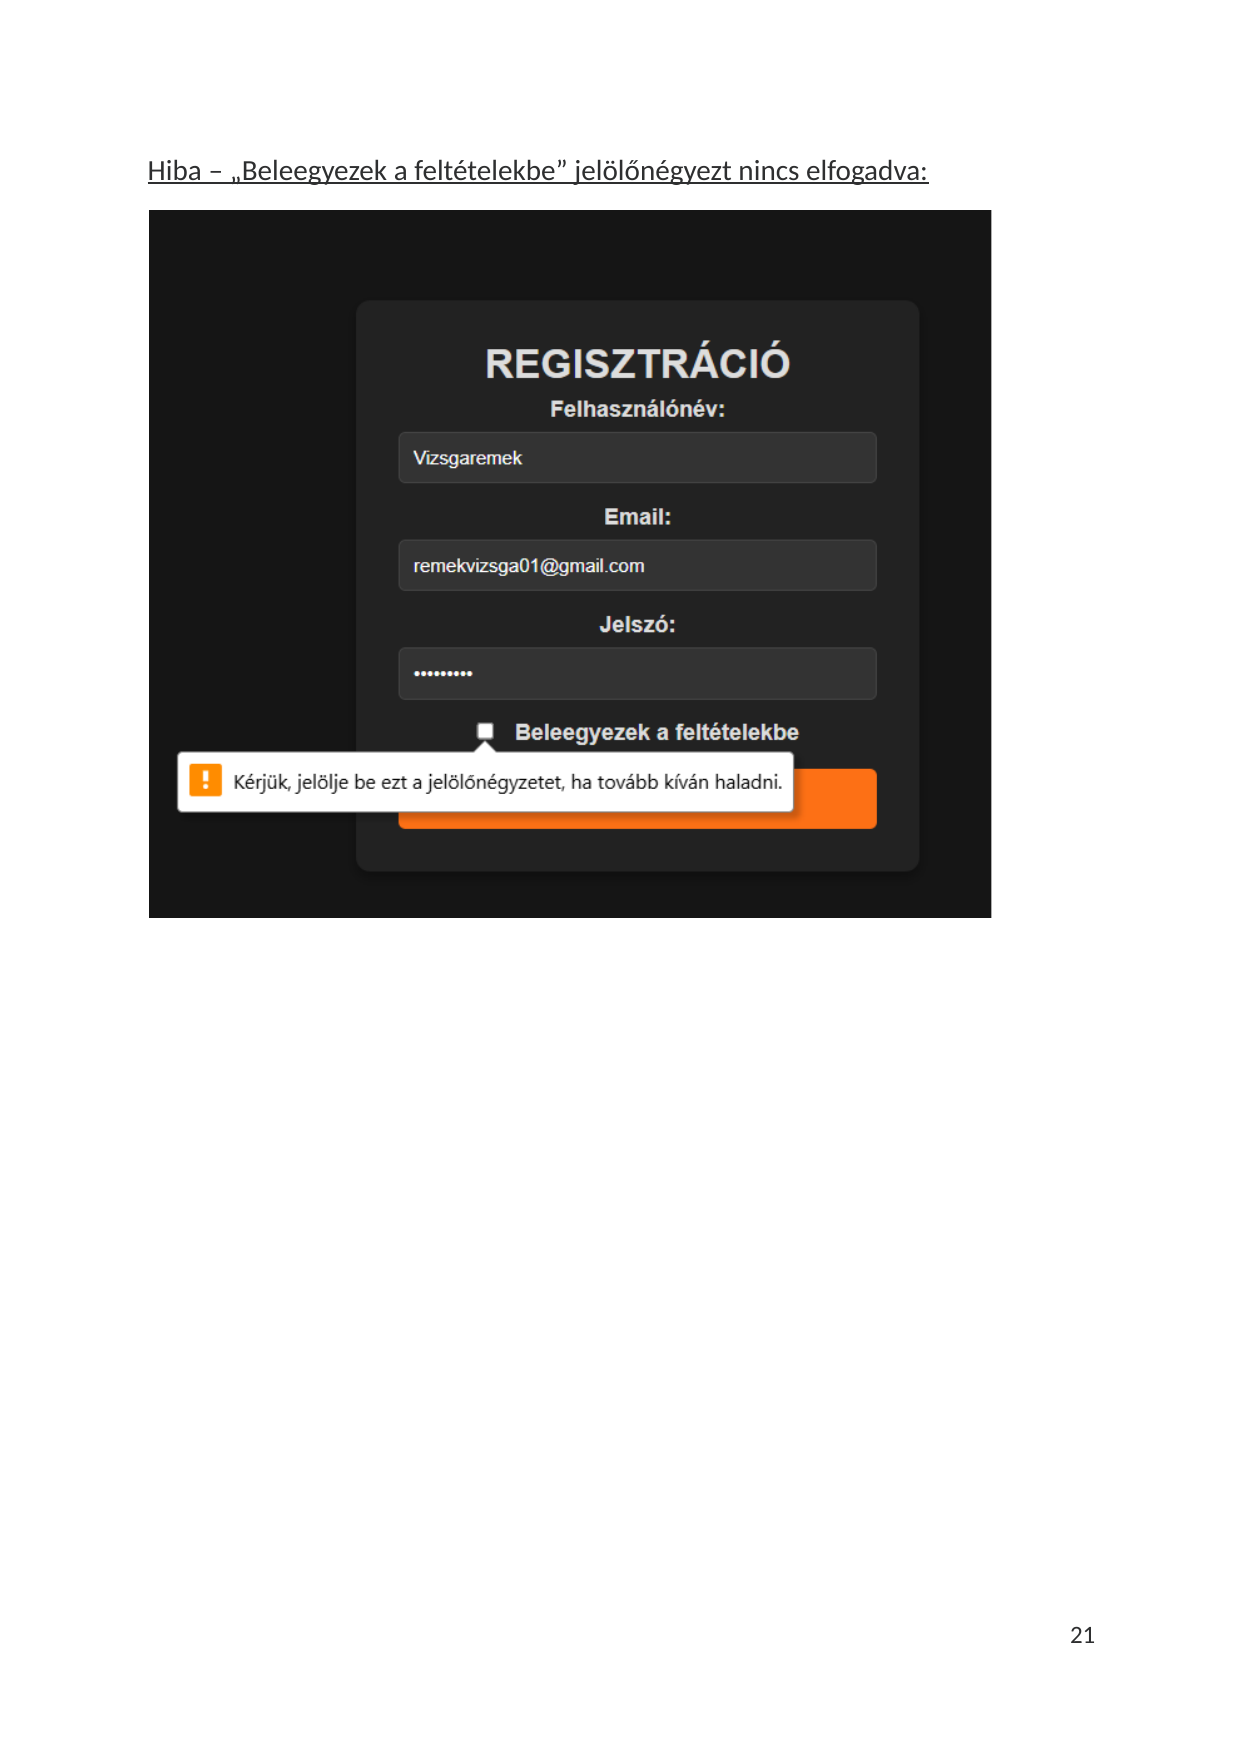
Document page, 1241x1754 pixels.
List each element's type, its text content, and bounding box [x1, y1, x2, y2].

picture [147, 210, 991, 916]
text Hiba – „Beleegyezek a feltételekbe” jelölőnégyezt nincs elfogadva: [147, 152, 1098, 188]
